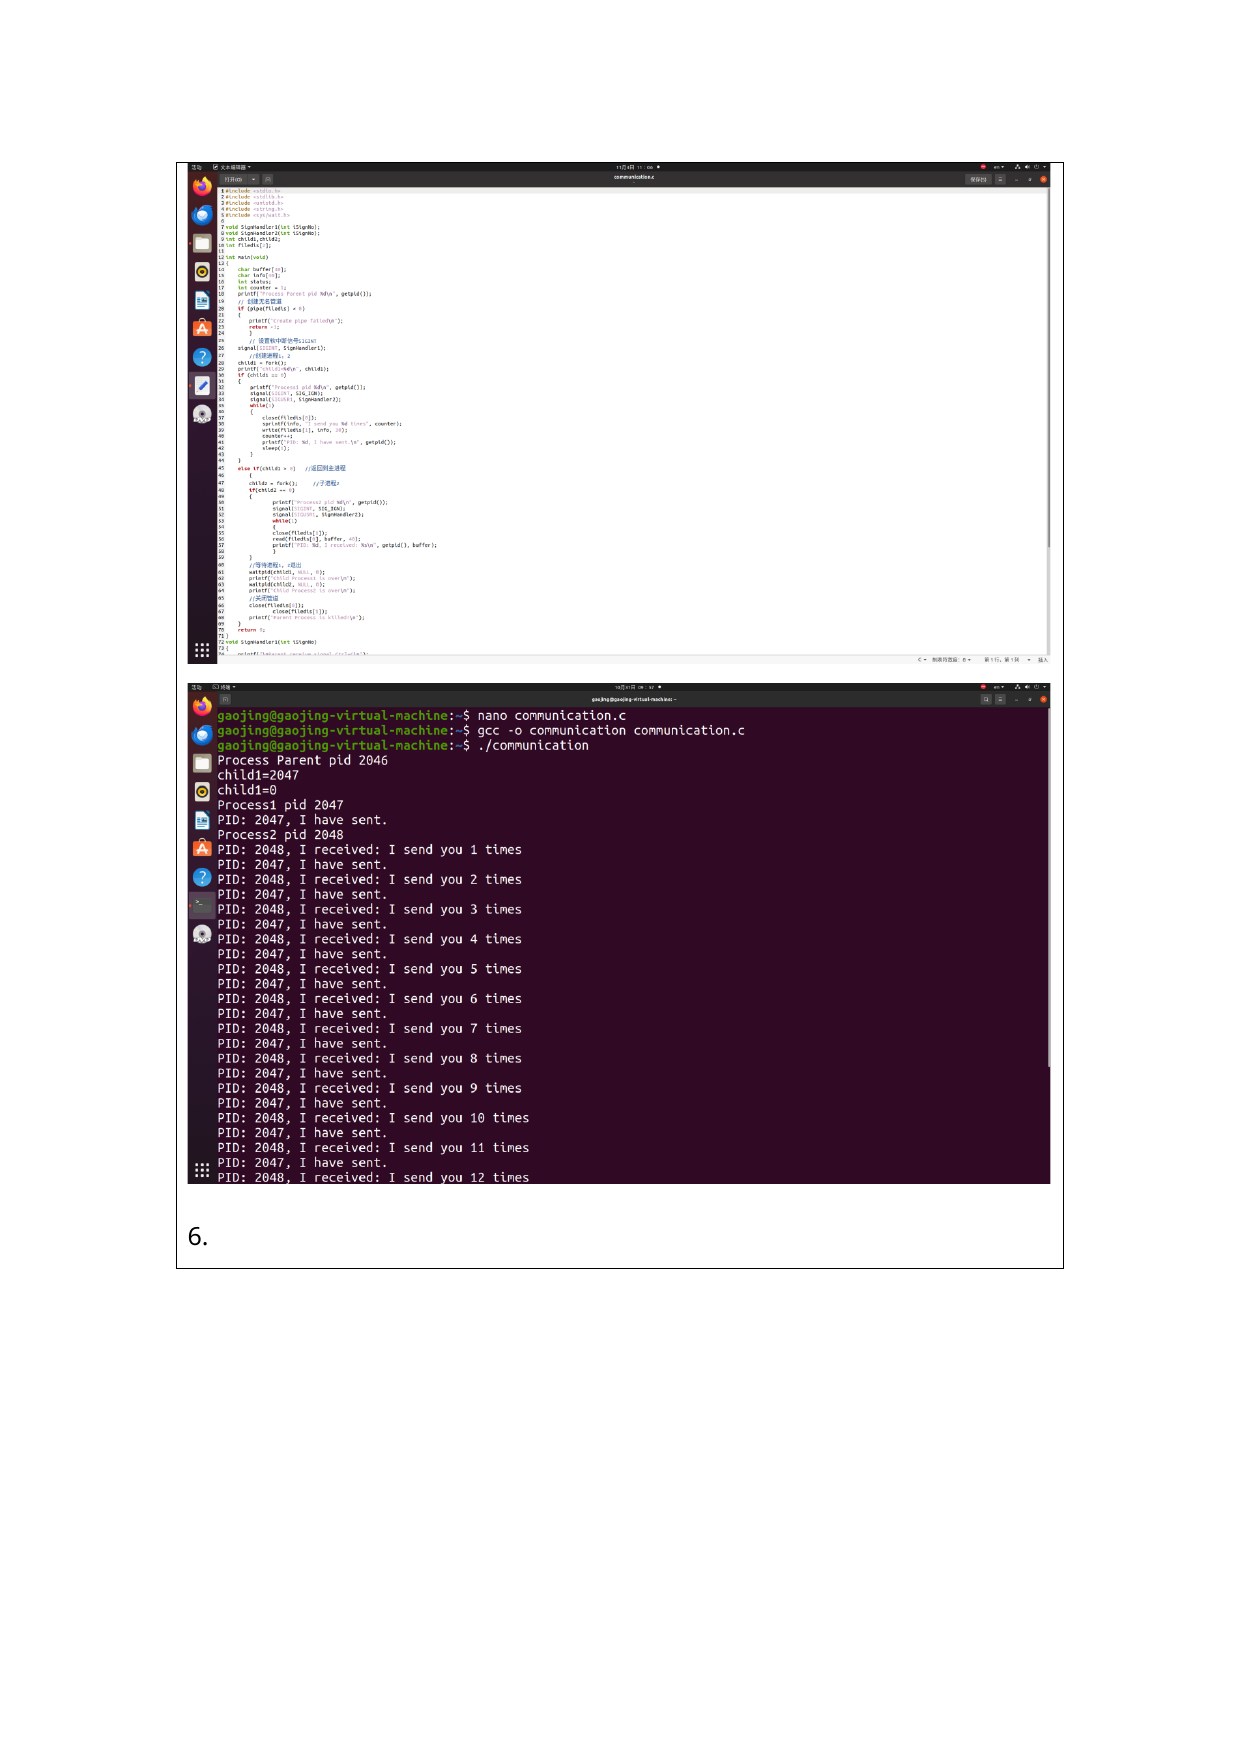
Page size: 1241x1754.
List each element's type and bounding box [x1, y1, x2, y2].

picture [187, 163, 1051, 664]
picture [187, 683, 1051, 1184]
table_cell [177, 163, 1063, 1268]
